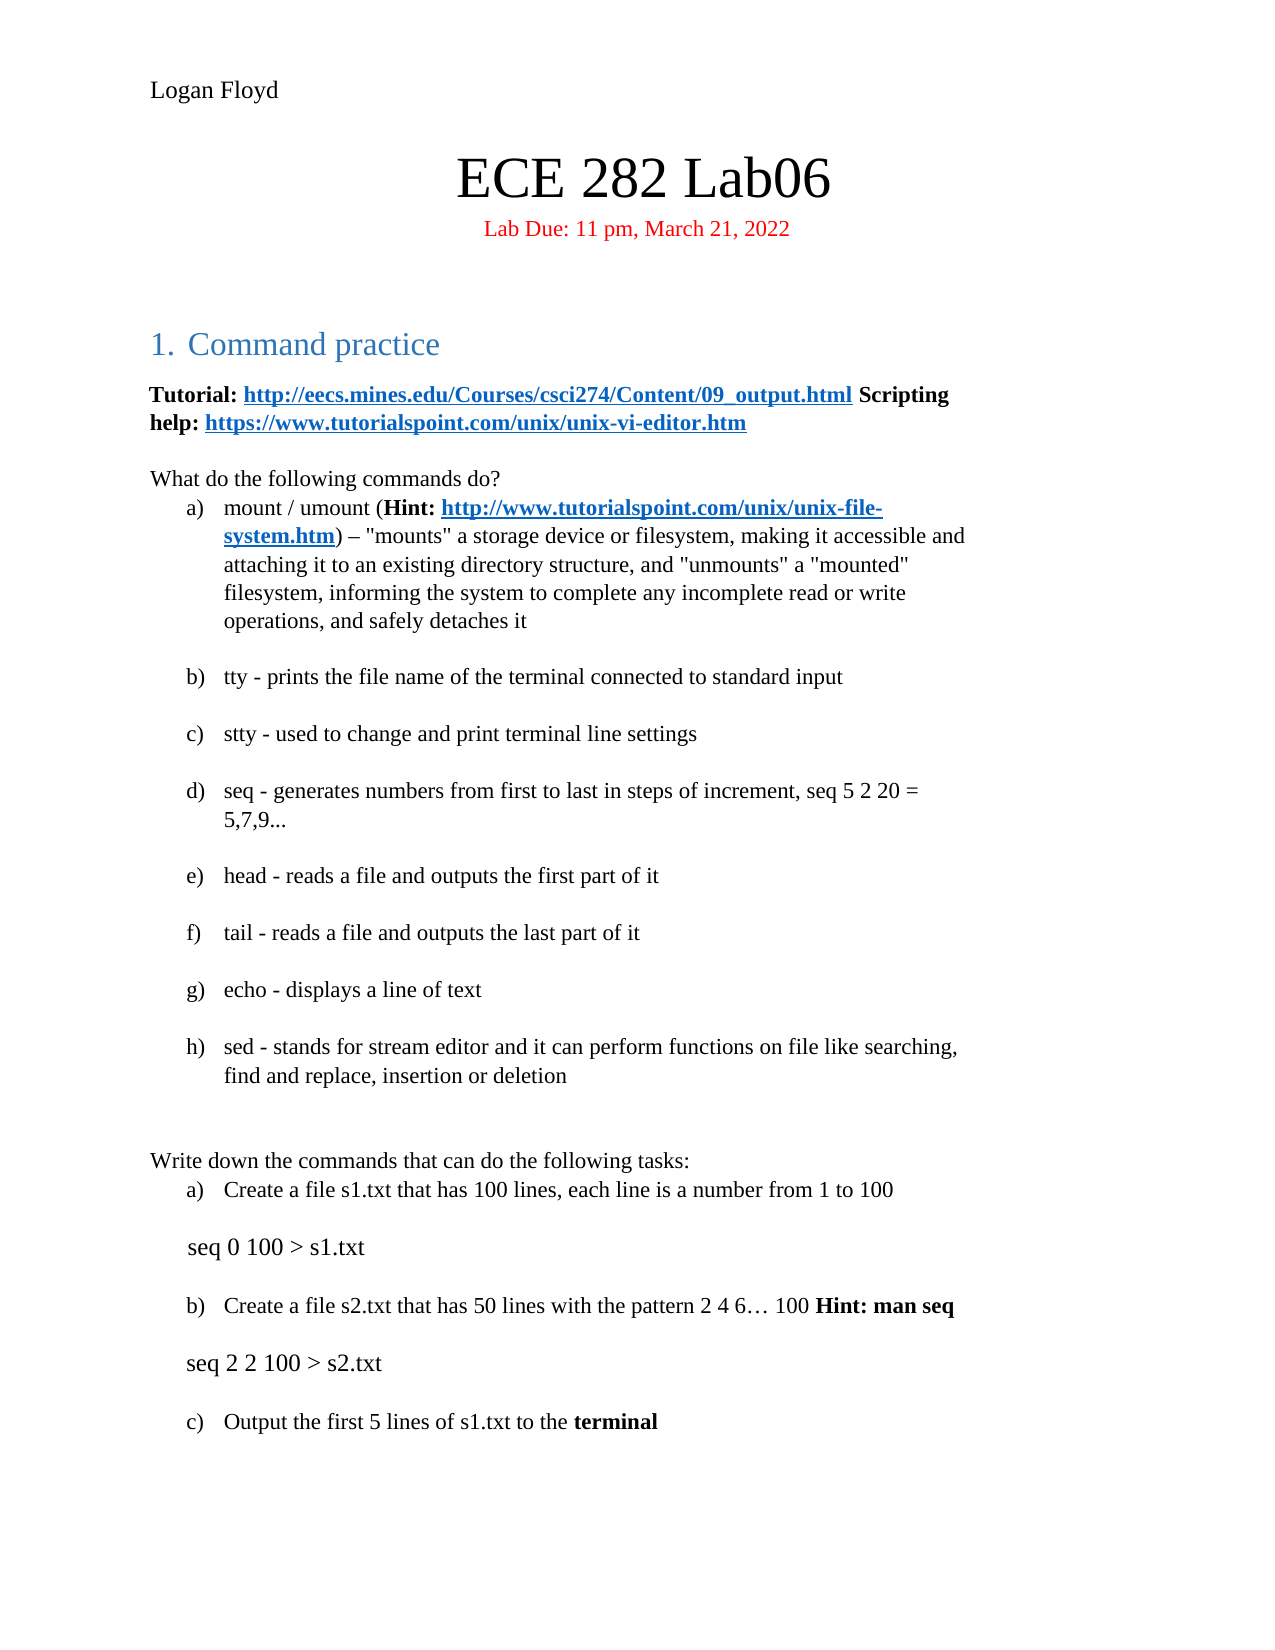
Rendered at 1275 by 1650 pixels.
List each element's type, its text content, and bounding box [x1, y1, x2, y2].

text Write down the commands that can do the following tasks: [150, 1147, 983, 1173]
list tail - reads a file and outputs the last part of it [186, 919, 983, 946]
list echo - displays a line of text [186, 976, 983, 1002]
list seq - generates numbers from first to last in steps of increment, seq 5 2 20 = 5,7,9... [186, 777, 983, 832]
text Tutorial: http://eecs.mines.edu/Courses/csci274/Content/09_output.html Scripting help: https://www.tutorialspoint.com/unix/unix-vi-editor.htm [148, 381, 951, 436]
list Create a file s1.txt that has 100 lines, each line is a number from 1 to 100 [186, 1176, 983, 1202]
text seq 2 2 100 > s2.txt [186, 1348, 983, 1377]
list stty - used to change and print terminal line settings [186, 720, 983, 746]
list Output the first 5 lines of s1.txt to the terminal [186, 1408, 983, 1434]
text ECE 282 Lab06 [456, 143, 1125, 210]
list Create a file s2.txt that has 50 lines with the pattern 2 4 6… 100 Hint: man seq [186, 1292, 983, 1318]
list tty - prints the file name of the terminal connected to standard input [186, 663, 983, 689]
list sed - stands for stream editor and it can perform functions on file like searching, find and replace, insertion or deletion [186, 1033, 983, 1088]
list head - reads a file and outputs the first part of it [186, 862, 983, 889]
text Lab Due: 11 pm, March 21, 2022 [148, 216, 1125, 242]
text What do the following commands do? [150, 466, 983, 492]
list mount / umount (Hint: http://www.tutorialspoint.com/unix/unix-file-system.htm) – "mounts" a storage device or filesystem, making it accessible and attaching it to an existing directory structure, and "unmounts" a "mounted" filesystem, informing the system to complete any incomplete read or write operations, and safely detaches it [186, 494, 983, 633]
text seq 0 100 > s1.txt [187, 1232, 983, 1261]
list Command practice [150, 324, 1125, 363]
